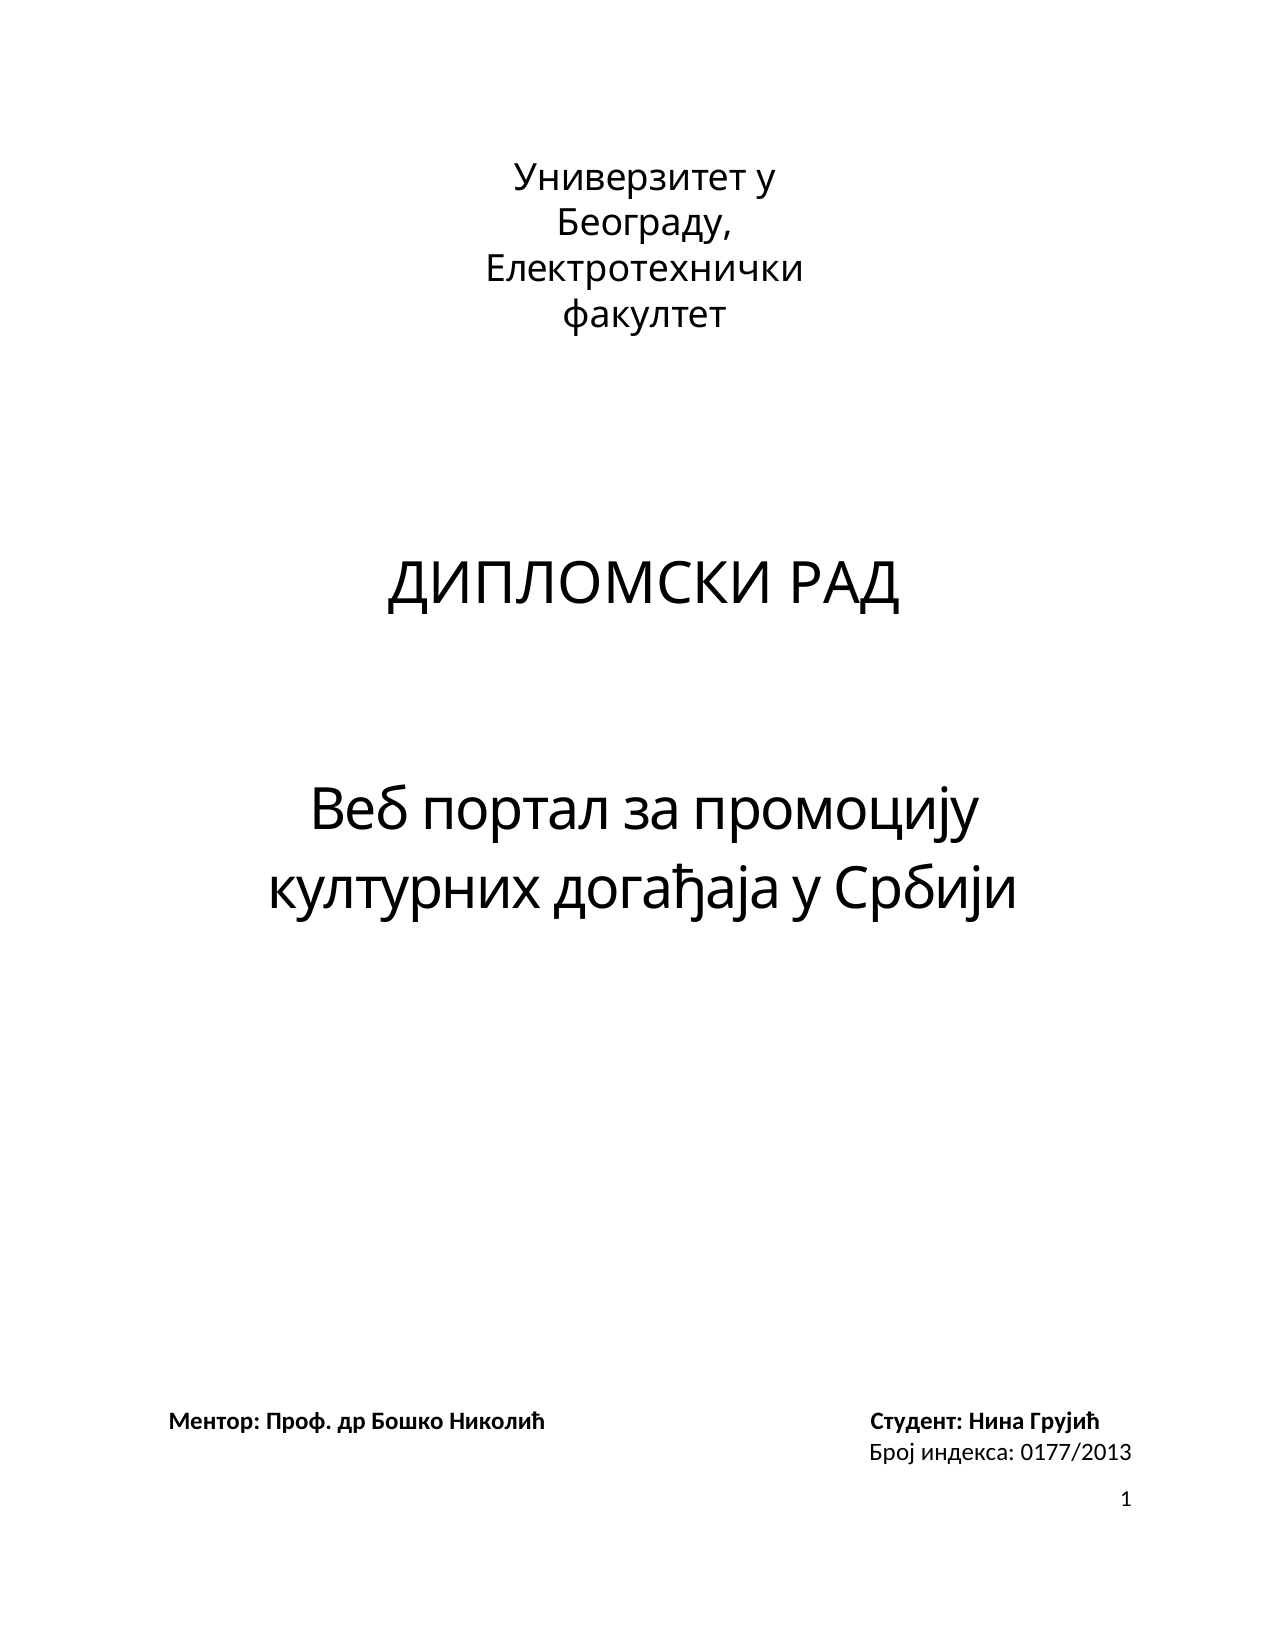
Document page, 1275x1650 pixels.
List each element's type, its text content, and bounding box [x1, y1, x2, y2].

text Веб портал за промоцију културних догађаја у Србији [187, 767, 1101, 926]
text ДИПЛОМСКИ РАД [286, 475, 1002, 621]
text Број индекса: 0177/2013 [150, 1436, 1132, 1466]
text Ментор: Проф. др Бошко Николић Студент: Нина Грујић [146, 1405, 1122, 1436]
text Универзитет у Београду, Електротехнички факултет [440, 153, 848, 337]
